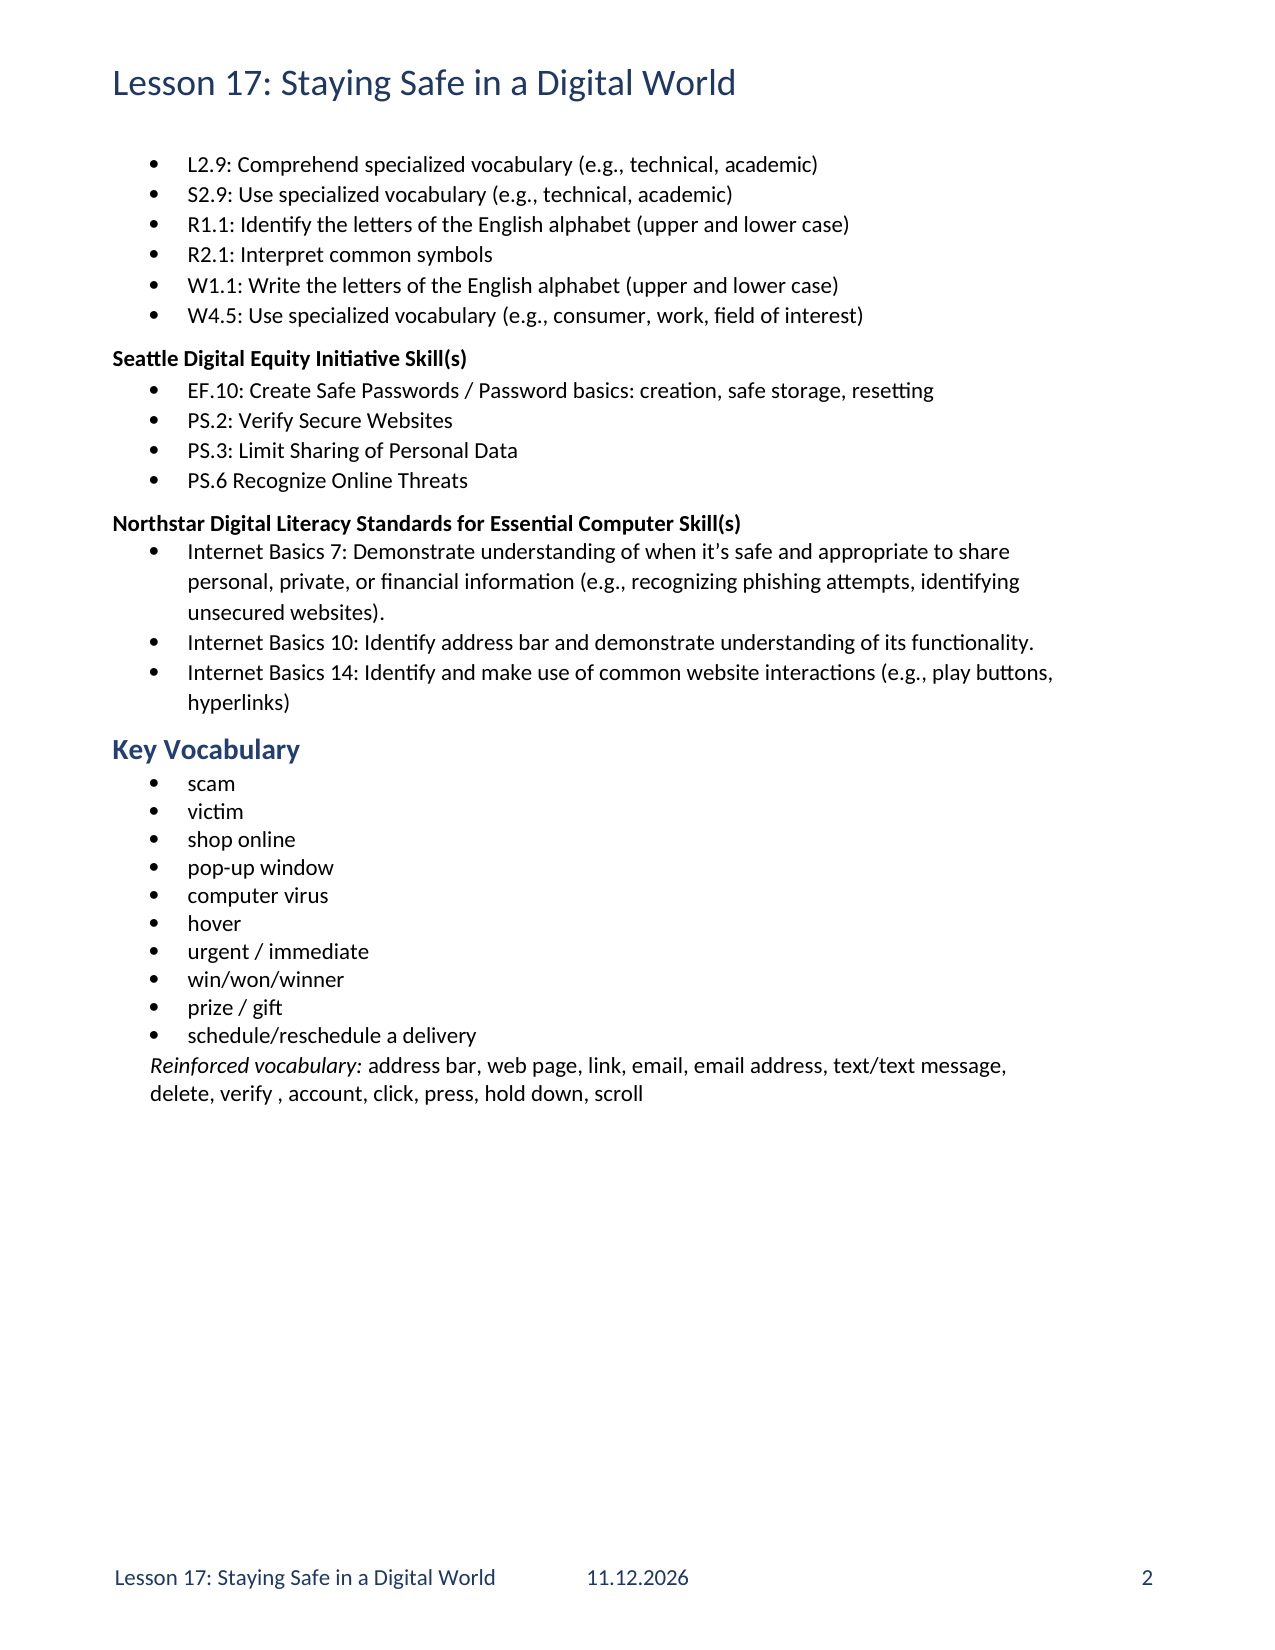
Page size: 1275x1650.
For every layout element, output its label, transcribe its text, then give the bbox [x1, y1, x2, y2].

list Internet Basics 7: Demonstrate understanding of when it’s safe and appropriate to share personal, private, or financial information (e.g., recognizing phishing attempts, identifying unsecured websites). [150, 537, 1102, 626]
list hover [150, 909, 1125, 937]
list L2.9: Comprehend specialized vocabulary (e.g., technical, academic) [150, 150, 1125, 178]
list scam [150, 769, 1125, 797]
list pop-up window [150, 853, 1125, 881]
list victim [150, 797, 1125, 825]
list Internet Basics 14: Identify and make use of common website interactions (e.g., play buttons, hyperlinks) [150, 658, 1102, 716]
list Internet Basics 10: Identify address bar and demonstrate understanding of its functionality. [150, 628, 1110, 656]
list schedule/reschedule a delivery [150, 1021, 1125, 1049]
subtitle Northstar Digital Literacy Standards for Essential Computer Skill(s) [112, 509, 1162, 537]
list shop online [150, 825, 1125, 853]
list prize / gift [150, 993, 1125, 1021]
list EF.10: Create Safe Passwords / Password basics: creation, safe storage, resetting [150, 376, 1125, 404]
subtitle Key Vocabulary [112, 731, 1162, 767]
list R1.1: Identify the letters of the English alphabet (upper and lower case) [150, 210, 1125, 238]
text Reinforced vocabulary: address bar, web page, link, email, email address, text/text message, delete, verify , account, click, press, hold down, scroll [150, 1051, 1050, 1107]
list urgent / immediate [150, 937, 1125, 965]
list win/won/winner [150, 965, 1125, 993]
list PS.3: Limit Sharing of Personal Data [150, 436, 1125, 464]
list PS.2: Verify Secure Websites [150, 406, 1125, 434]
subtitle Seattle Digital Equity Initiative Skill(s) [112, 344, 1162, 372]
list R2.1: Interpret common symbols [150, 241, 1125, 269]
list S2.9: Use specialized vocabulary (e.g., technical, academic) [150, 180, 1125, 208]
list W1.1: Write the letters of the English alphabet (upper and lower case) [150, 271, 1125, 299]
list W4.5: Use specialized vocabulary (e.g., consumer, work, field of interest) [150, 301, 1125, 329]
list PS.6 Recognize Online Threats [150, 467, 1125, 494]
list computer virus [150, 881, 1125, 909]
